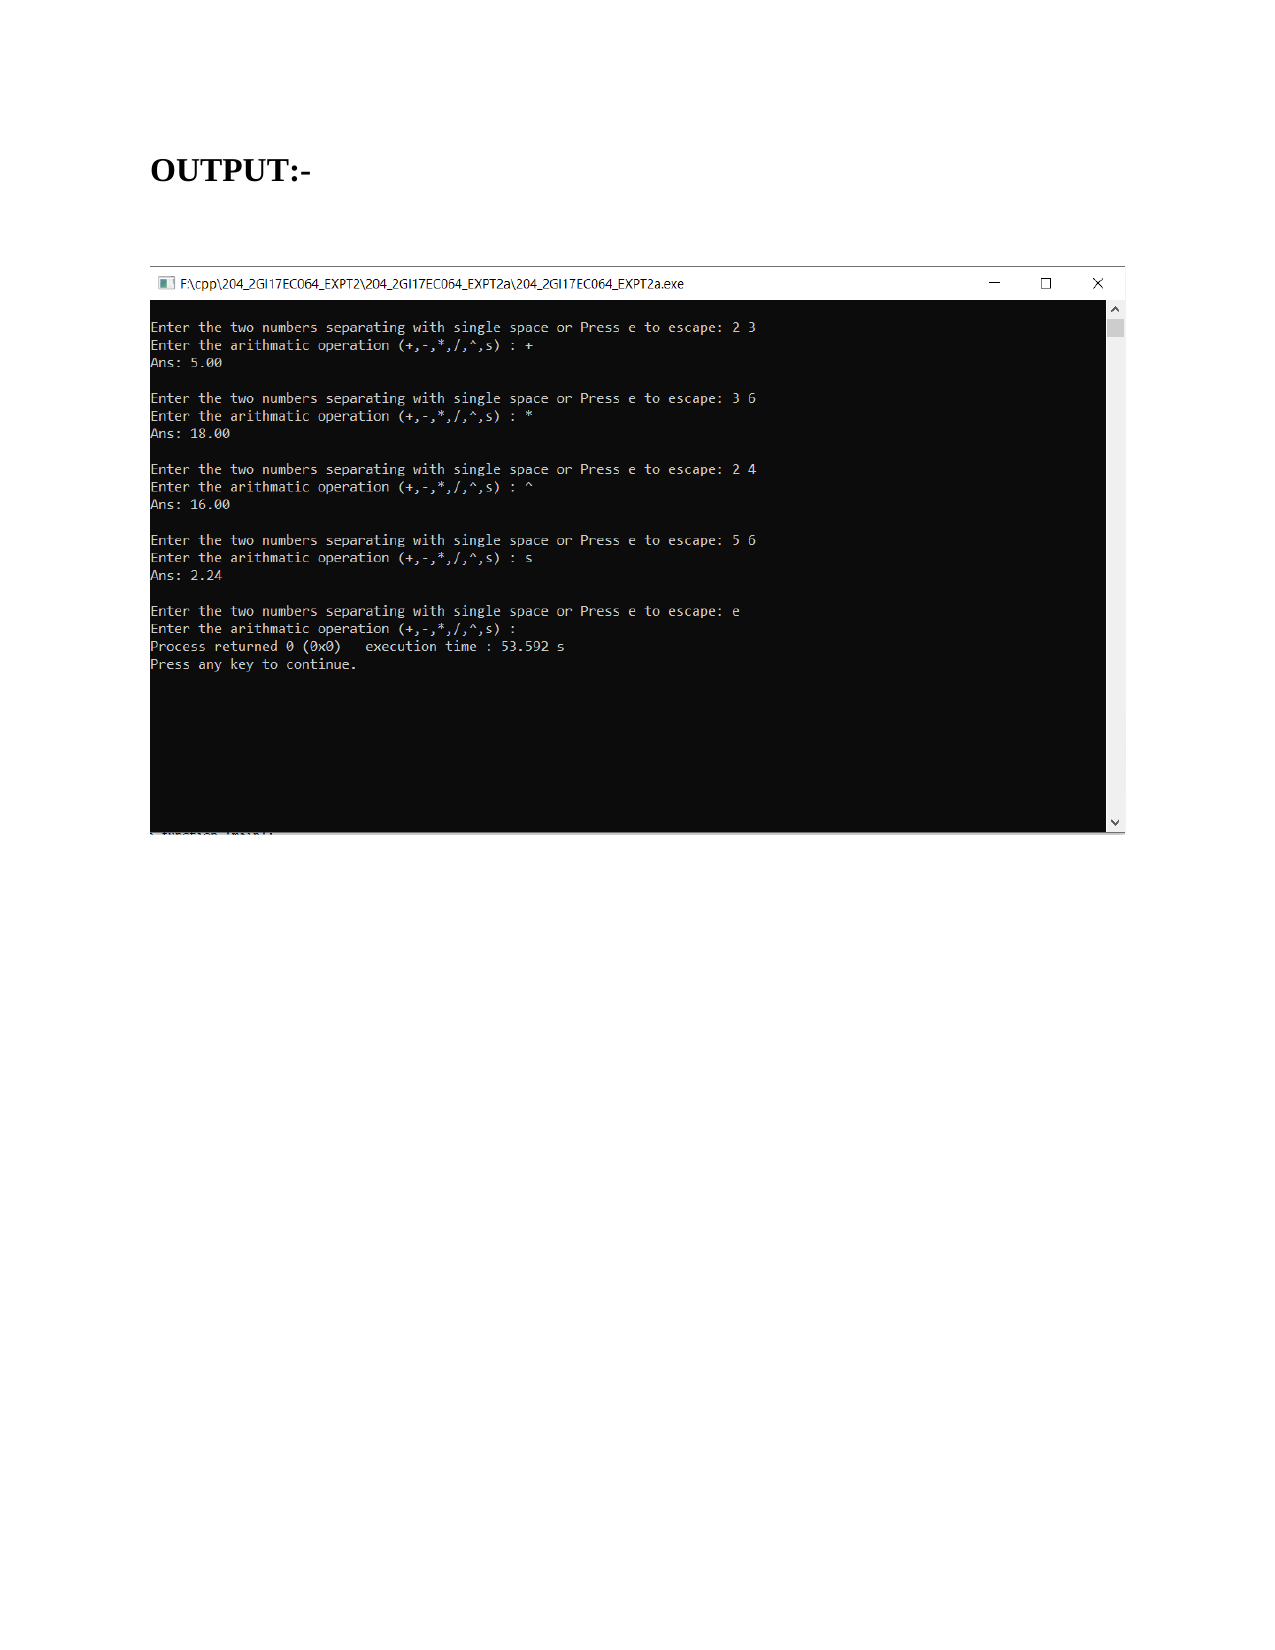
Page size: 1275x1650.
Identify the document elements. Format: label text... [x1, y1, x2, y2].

picture [150, 266, 1125, 835]
text OUTPUT:- [150, 150, 1125, 188]
